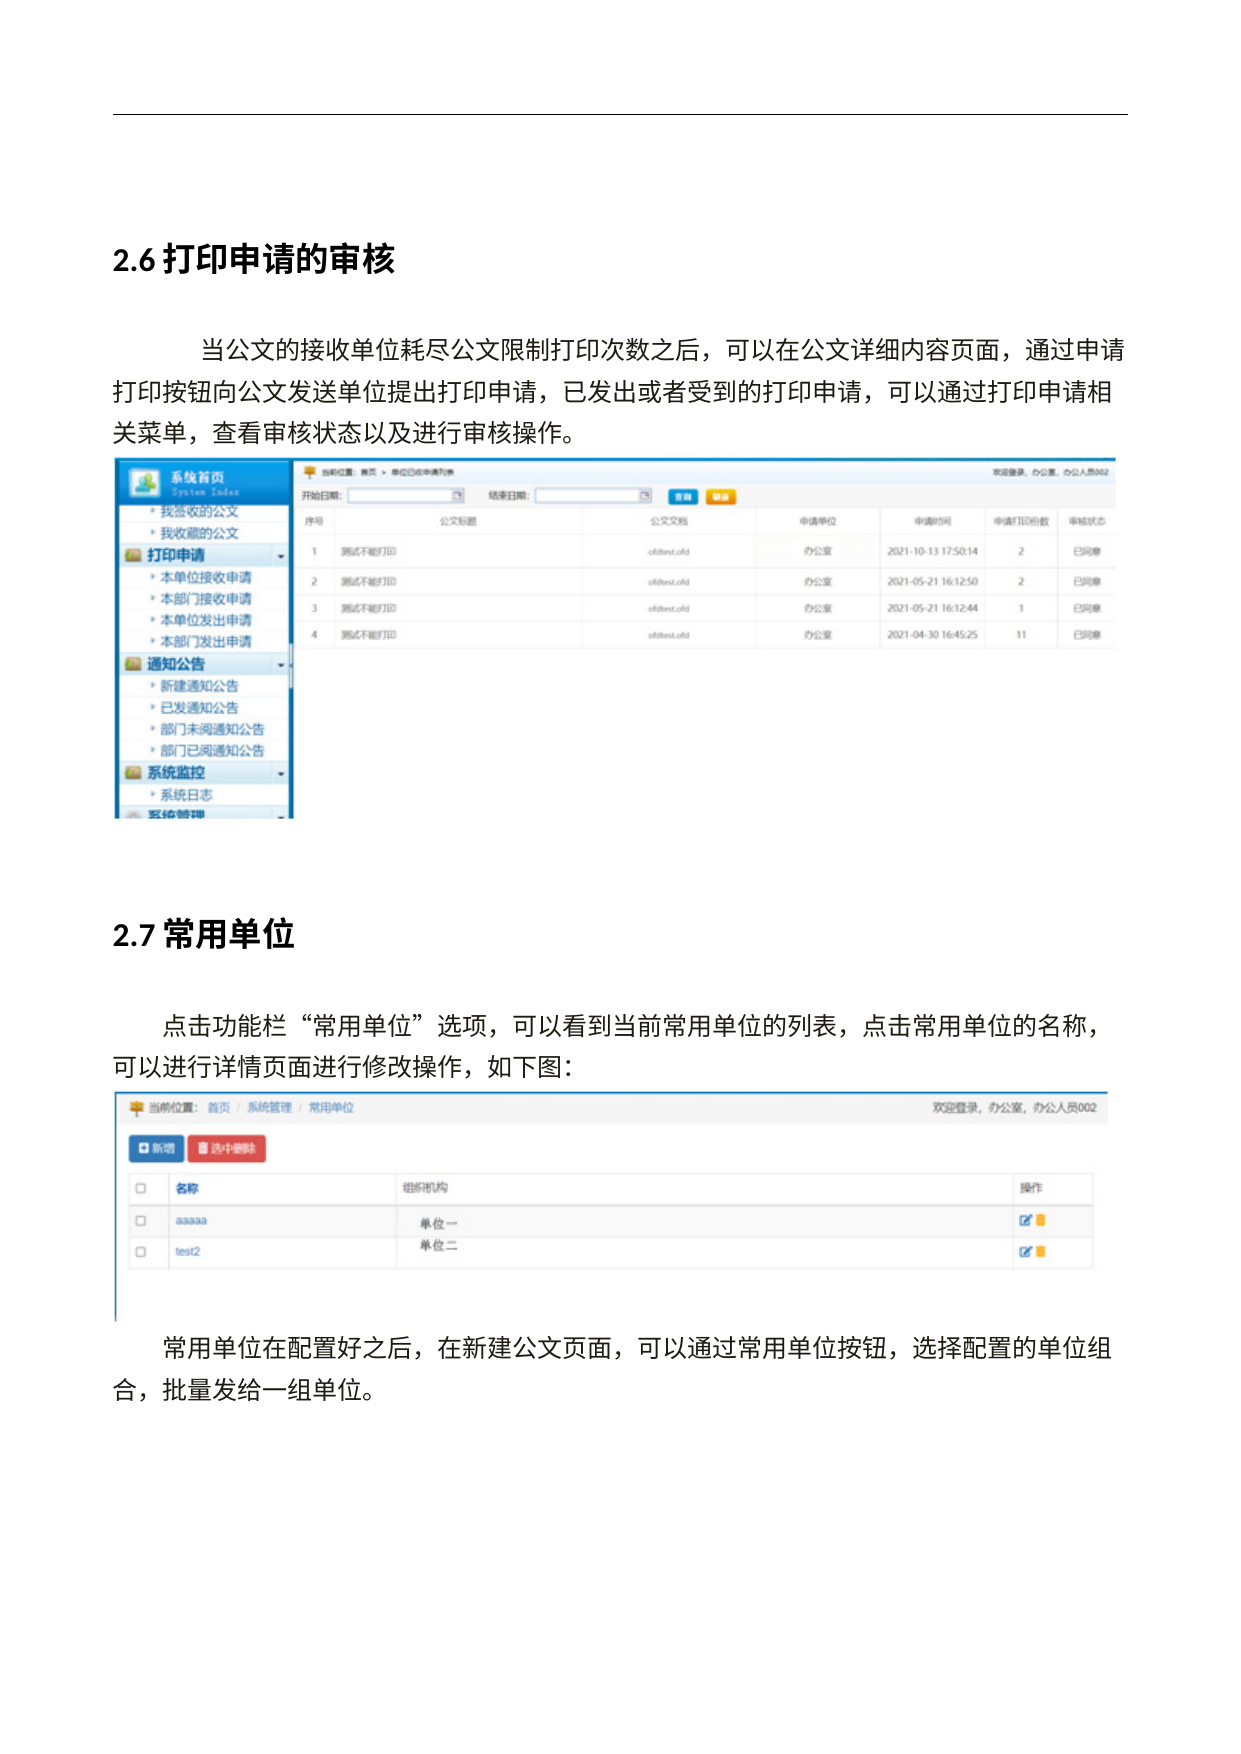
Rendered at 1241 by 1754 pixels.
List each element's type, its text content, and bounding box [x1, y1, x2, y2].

subtitle 2.6打印申请的审核 [112, 217, 1128, 296]
picture [112, 455, 1119, 822]
text 点击功能栏“常用单位”选项，可以看到当前常用单位的列表，点击常用单位的名称，可以进行详情页面进行修改操作，如下图： [112, 1006, 1128, 1084]
text 当公文的接收单位耗尽公文限制打印次数之后，可以在公文详细内容页面，通过申请打印按钮向公文发送单位提出打印申请，已发出或者受到的打印申请，可以通过打印申请相关菜单，查看审核状态以及进行审核操作。 [112, 331, 1128, 450]
subtitle 2.7常用单位 [112, 892, 1128, 972]
text 常用单位在配置好之后，在新建公文页面，可以通过常用单位按钮，选择配置的单位组合，批量发给一组单位。 [112, 1329, 1128, 1407]
picture [112, 1089, 1110, 1325]
